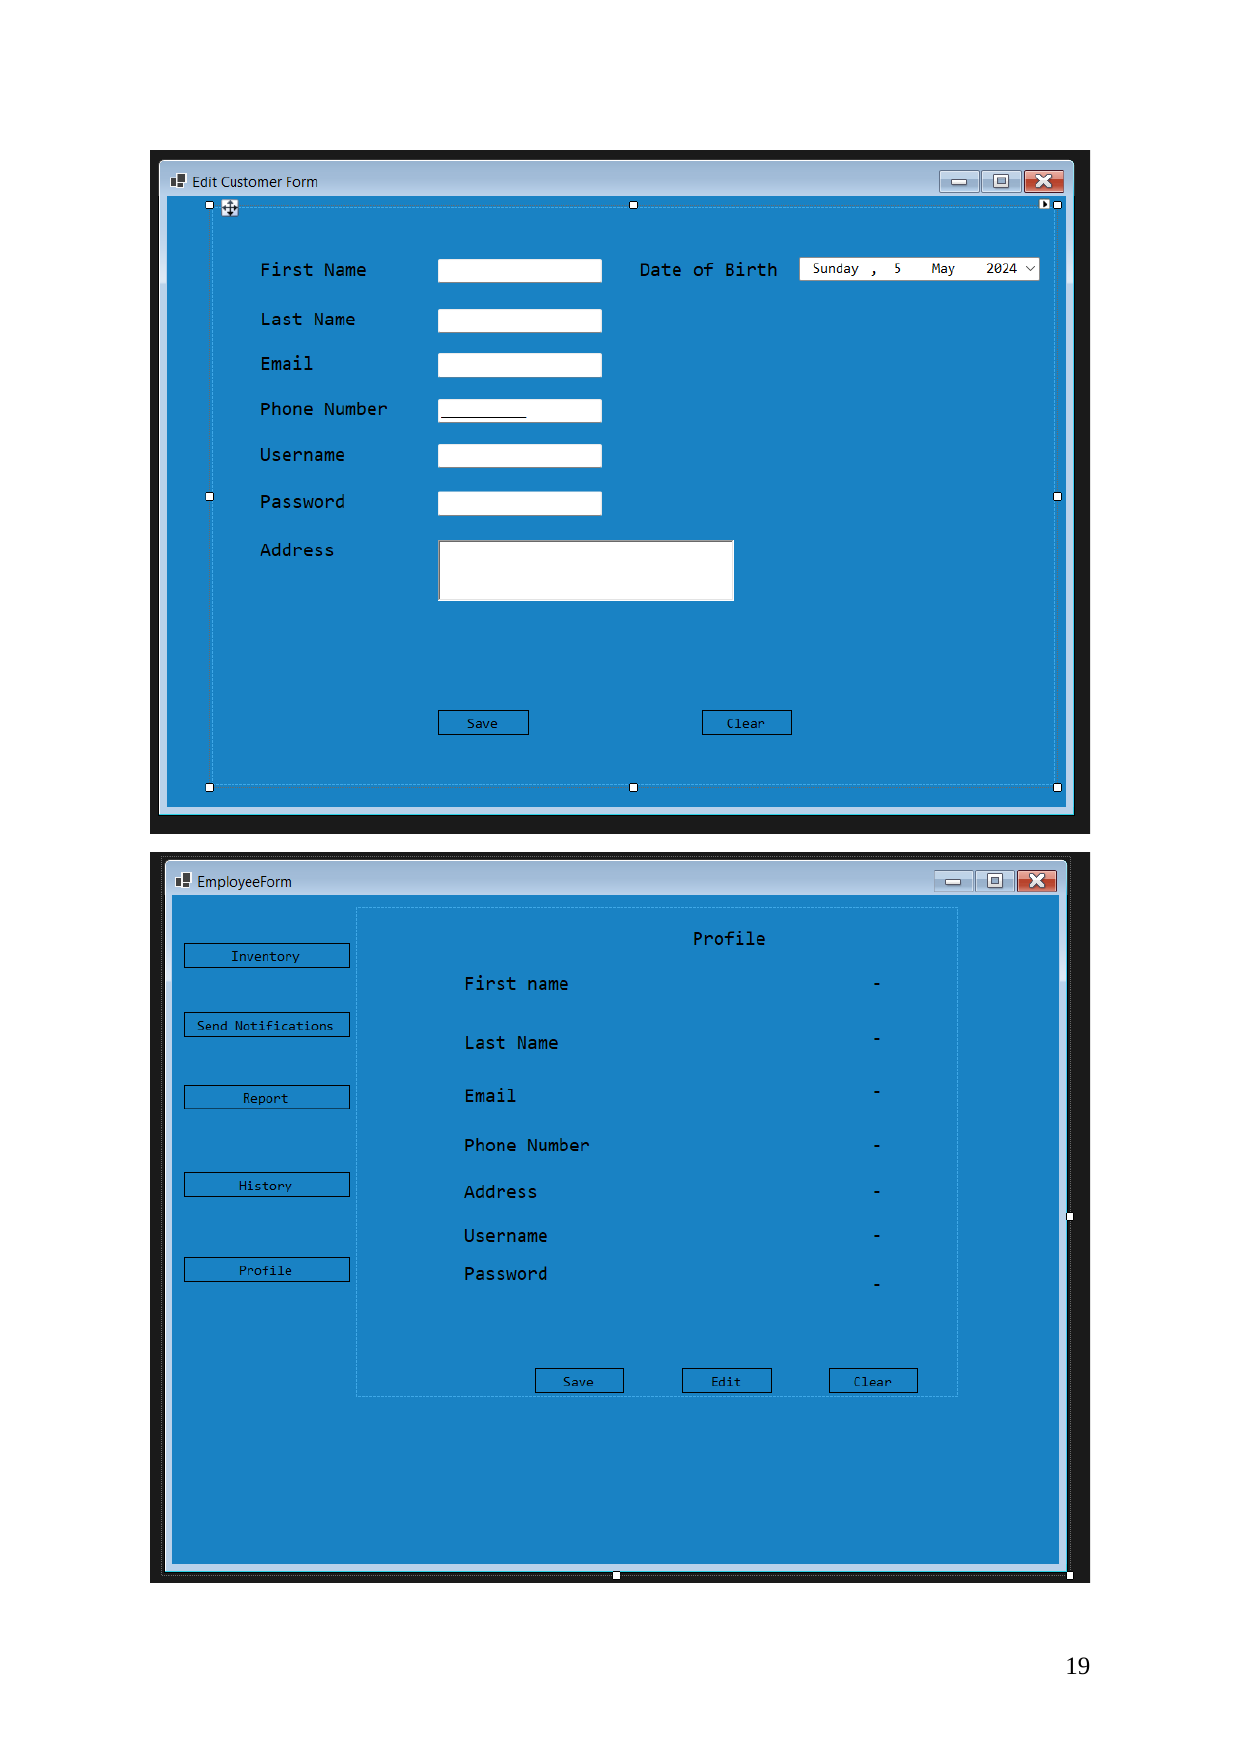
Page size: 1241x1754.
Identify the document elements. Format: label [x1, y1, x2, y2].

picture [150, 150, 1091, 834]
picture [150, 852, 1091, 1583]
